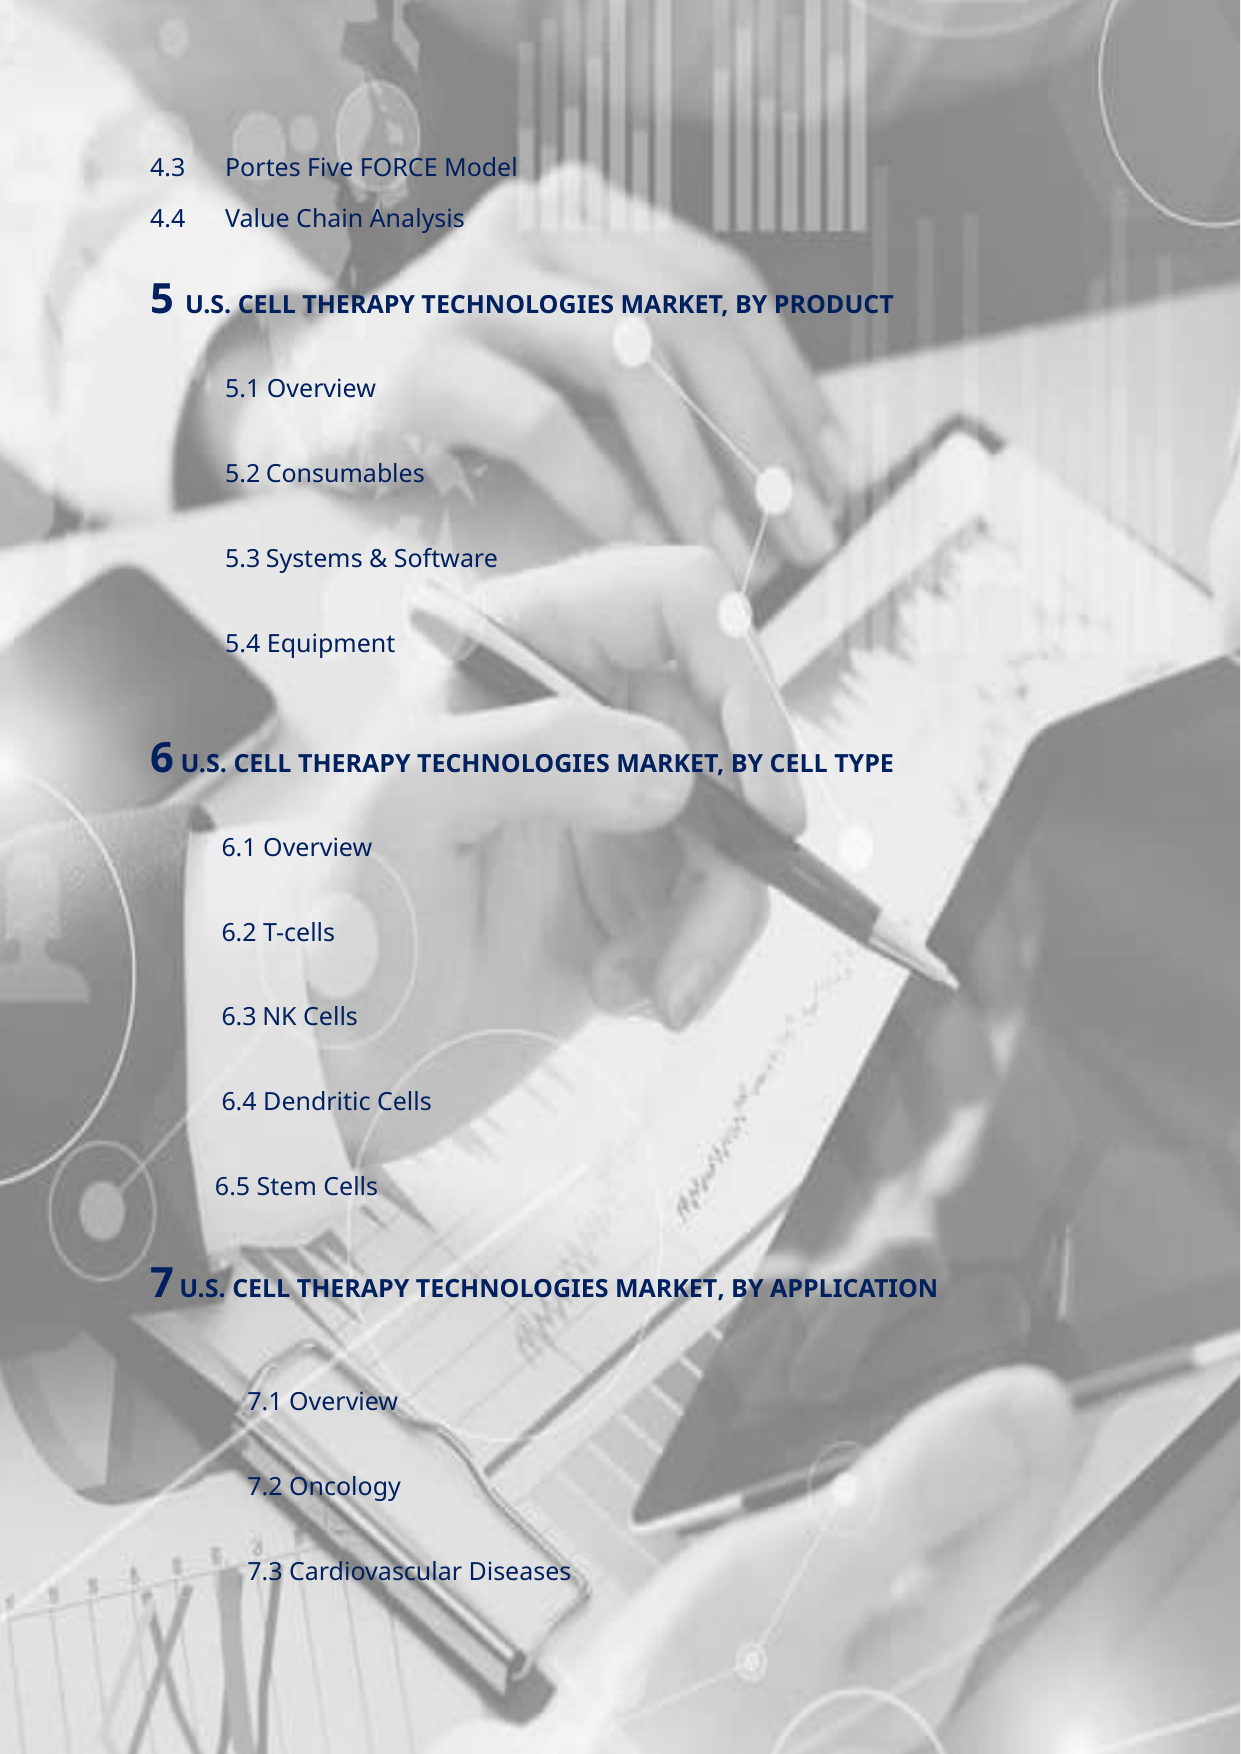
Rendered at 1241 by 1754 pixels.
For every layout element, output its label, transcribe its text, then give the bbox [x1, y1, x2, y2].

list Portes Five FORCE Model [150, 150, 1090, 184]
text 6.2 T-cells [150, 914, 1090, 948]
text 6 U.S. CELL THERAPY TECHNOLOGIES MARKET, BY CELL TYPE [150, 728, 1090, 784]
text 7 U.S. CELL THERAPY TECHNOLOGIES MARKET, BY APPLICATION [150, 1253, 1090, 1310]
list 5.3 Systems & Software [225, 541, 1090, 575]
list 5.2 Consumables [225, 456, 1090, 490]
list 5.1 Overview [225, 371, 1090, 404]
text 6.4 Dendritic Cells [150, 1084, 1090, 1118]
list 5.4 Equipment [225, 626, 1090, 660]
list Value Chain Analysis [150, 201, 1090, 235]
text 7.2 Oncology [150, 1468, 1090, 1502]
text 7.1 Overview [150, 1383, 1090, 1418]
text 7.3 Cardiovascular Diseases [150, 1553, 1090, 1587]
text 6.5 Stem Cells [150, 1168, 1090, 1203]
text 6.3 NK Cells [150, 999, 1090, 1033]
text 6.1 Overview [150, 829, 1090, 863]
text 5 U.S. CELL THERAPY TECHNOLOGIES MARKET, BY PRODUCT [150, 269, 1090, 326]
